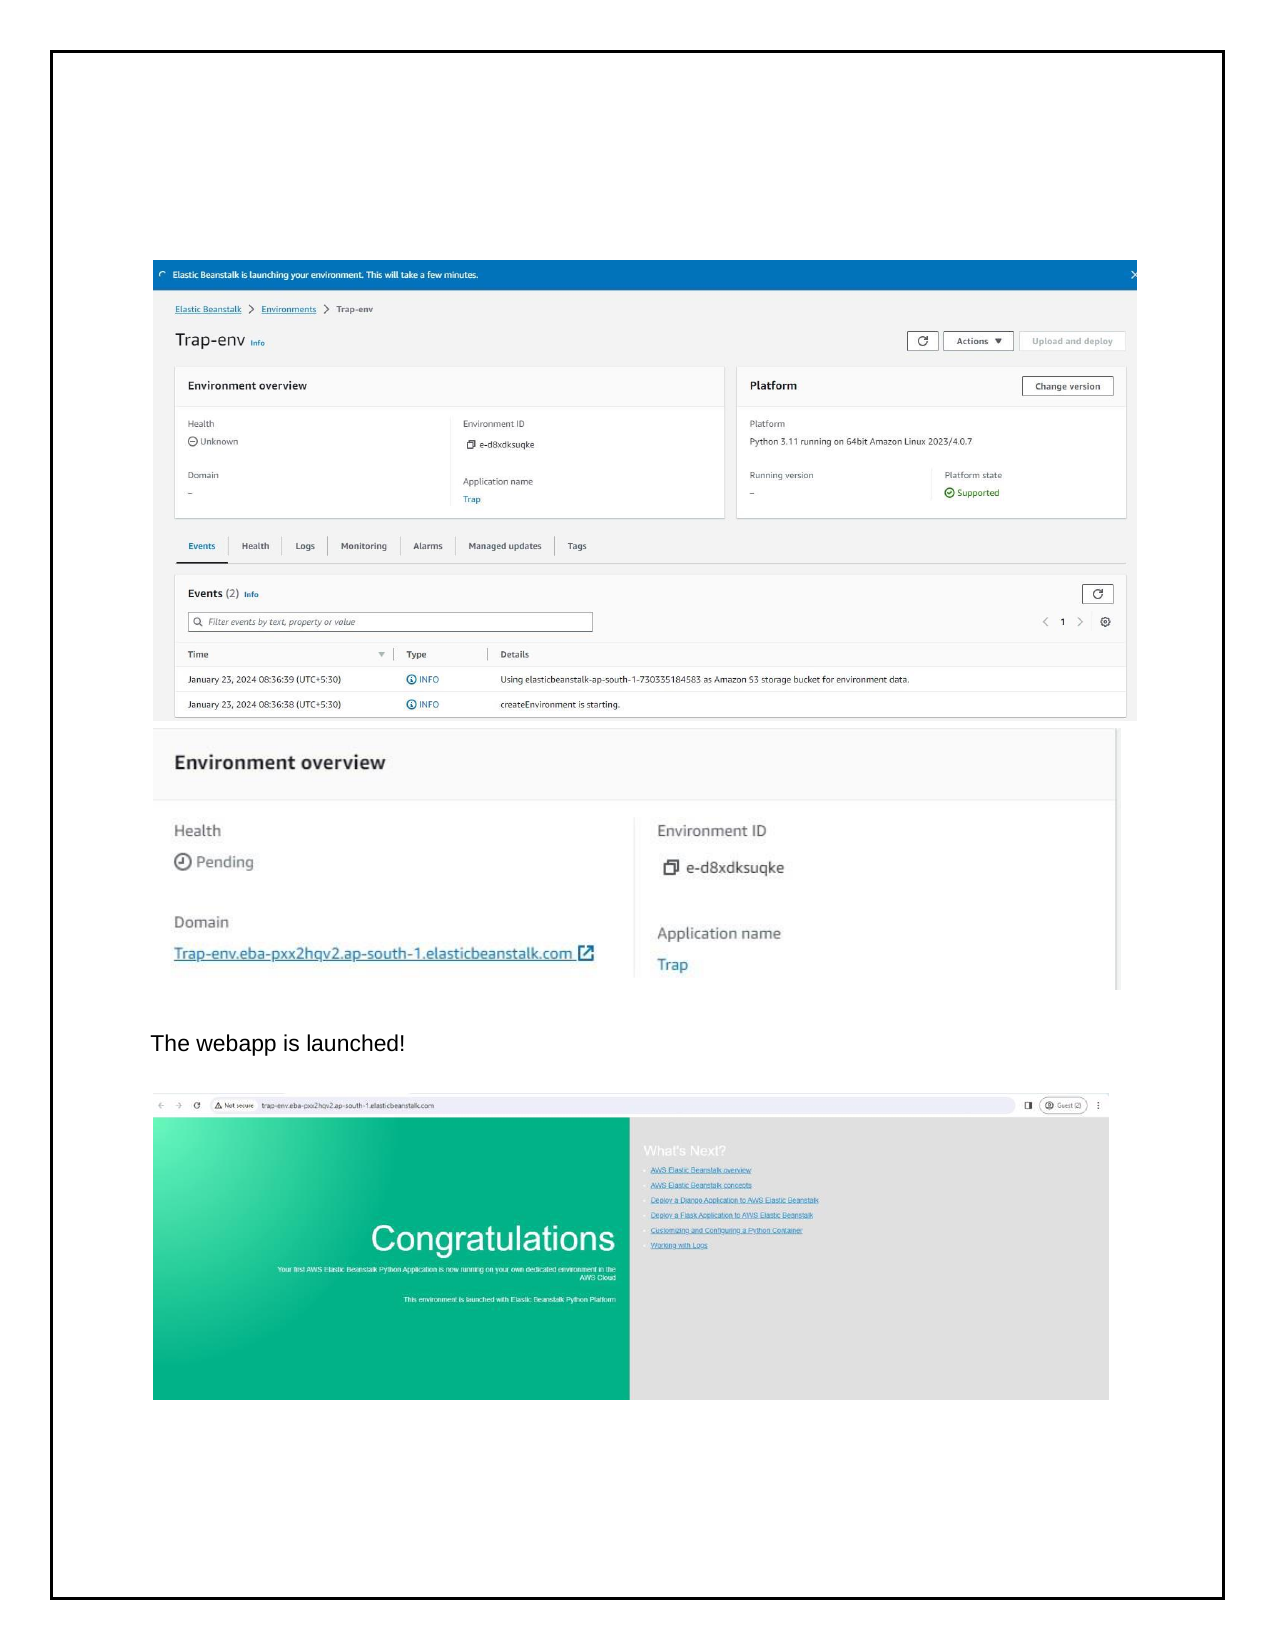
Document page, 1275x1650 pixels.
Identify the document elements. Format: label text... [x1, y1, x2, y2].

text The webapp is launched! [150, 1030, 1157, 1056]
picture [153, 260, 1137, 721]
picture [153, 1093, 1109, 1400]
picture [153, 728, 1121, 990]
